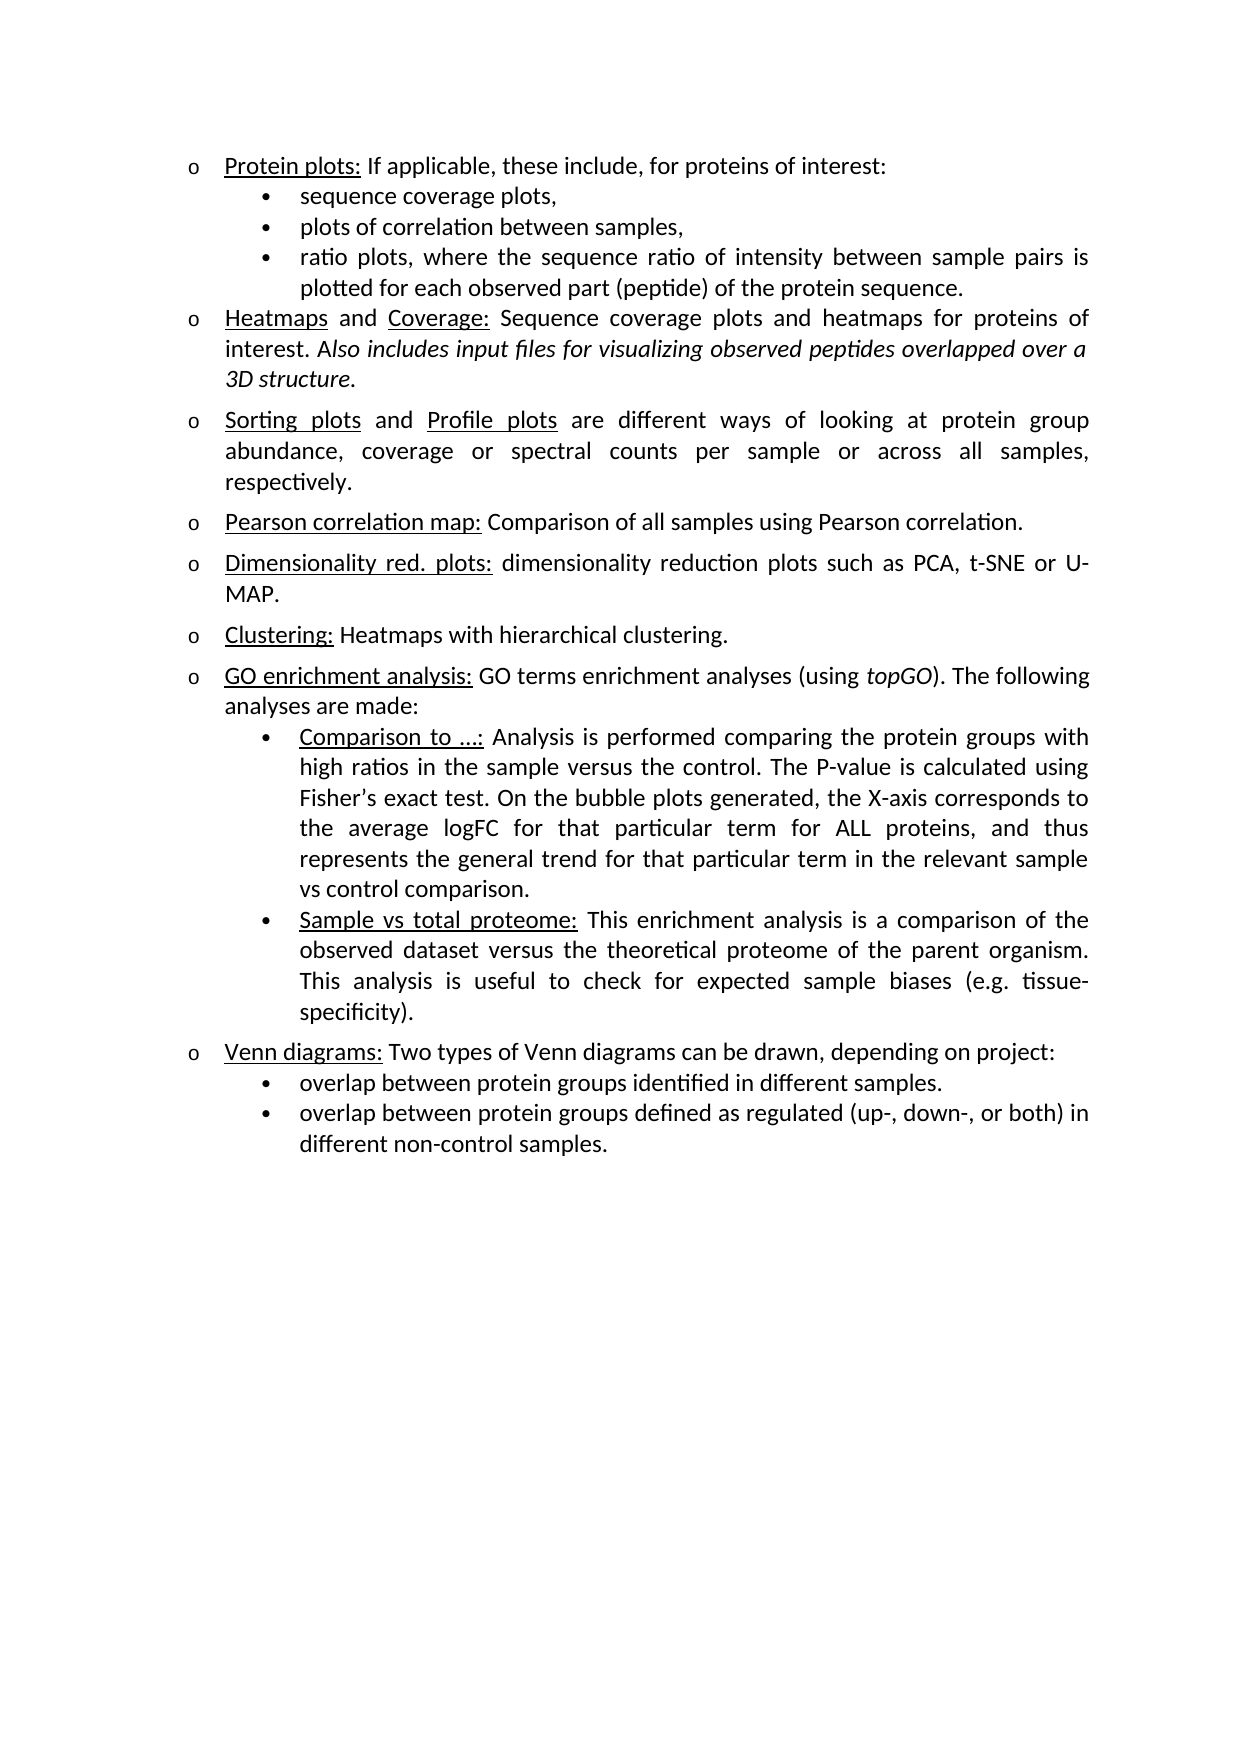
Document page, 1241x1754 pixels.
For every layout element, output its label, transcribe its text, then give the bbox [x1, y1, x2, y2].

list plots of correlation between samples, [262, 211, 1090, 242]
list Pearson correlation map: Comparison of all samples using Pearson correlation. [187, 507, 1090, 537]
list Sample vs total proteome: This enrichment analysis is a comparison of the observed dataset versus the theoretical proteome of the parent organism. This analysis is useful to check for expected sample biases (e.g. tissue-specificity). [262, 904, 1090, 1026]
list overlap between protein groups identified in different samples. [262, 1067, 1090, 1098]
list ratio plots, where the sequence ratio of intensity between sample pairs is plotted for each observed part (peptide) of the protein sequence. [262, 242, 1090, 303]
list Clustering: Heatmaps with hierarchical clustering. [187, 619, 1090, 649]
list Protein plots: If applicable, these include, for proteins of interest: [187, 150, 1090, 181]
list Sorting plots and Profile plots are different ways of looking at protein group abundance, coverage or spectral counts per sample or across all samples, respectively. [187, 404, 1090, 496]
list Heatmaps and Coverage: Sequence coverage plots and heatmaps for proteins of interest. Also includes input files for visualizing observed peptides overlapped over a 3D structure. [187, 303, 1090, 394]
list Dimensionality red. plots: dimensionality reduction plots such as PCA, t-SNE or U-MAP. [187, 547, 1090, 608]
list Comparison to …: Analysis is performed comparing the protein groups with high ratios in the sample versus the control. The P-value is calculated using Fisher’s exact test. On the bubble plots generated, the X-axis corresponds to the average logFC for that particular term for ALL proteins, and thus represents the general trend for that particular term in the relevant sample vs control comparison. [262, 721, 1090, 904]
list Venn diagrams: Two types of Venn diagrams can be drawn, depending on project: [187, 1037, 1090, 1067]
list GO enrichment analysis: GO terms enrichment analyses (using topGO). The following analyses are made: [187, 660, 1090, 721]
list sequence coverage plots, [262, 181, 1090, 211]
list overlap between protein groups defined as regulated (up-, down-, or both) in different non-control samples. [262, 1098, 1090, 1159]
